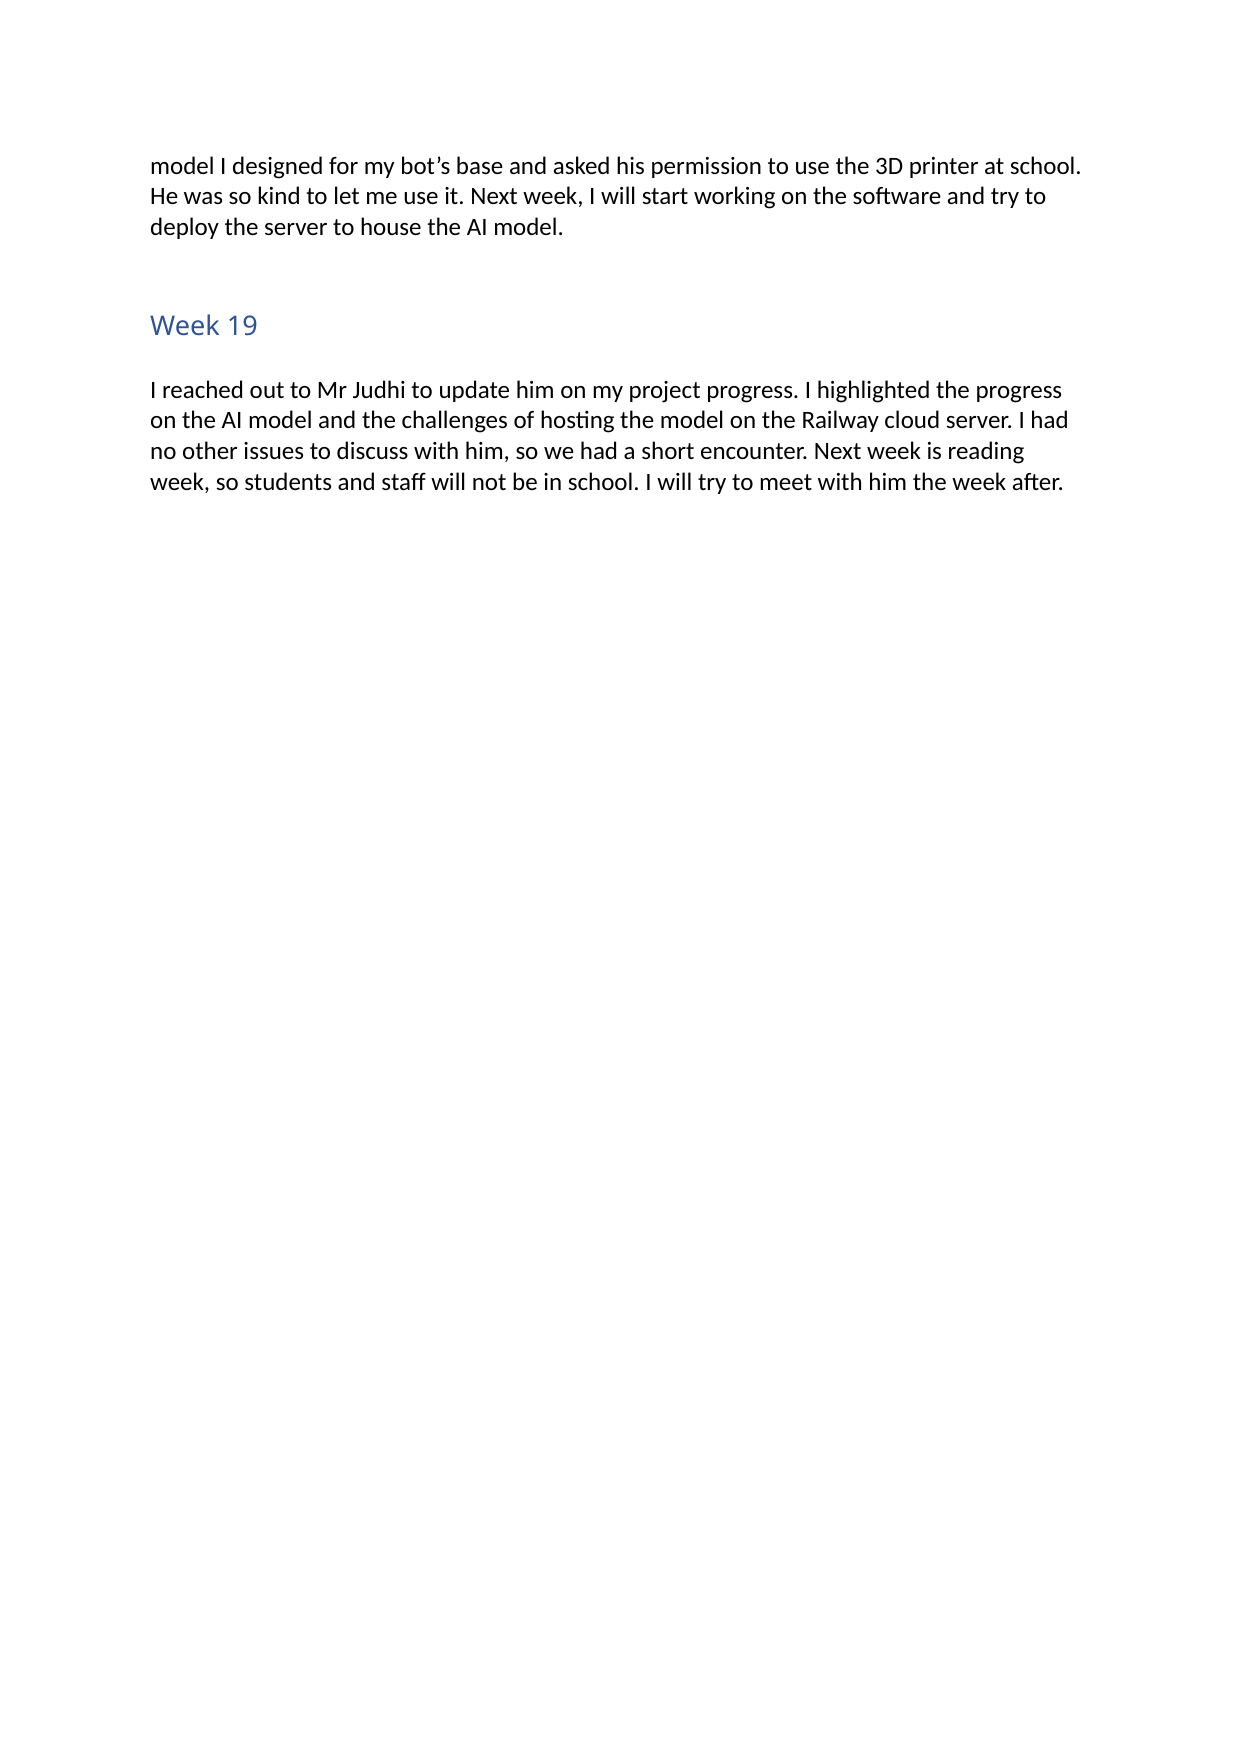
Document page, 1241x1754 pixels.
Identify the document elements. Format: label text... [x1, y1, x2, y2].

text I reached out to Mr Judhi to update him on my project progress. I highlighted the progress on the AI model and the challenges of hosting the model on the Railway cloud server. I had no other issues to discuss with him, so we had a short encounter. Next week is reading week, so students and staff will not be in school. I will try to meet with him the week after. [150, 374, 1090, 496]
subtitle Week 19 [150, 307, 1090, 344]
